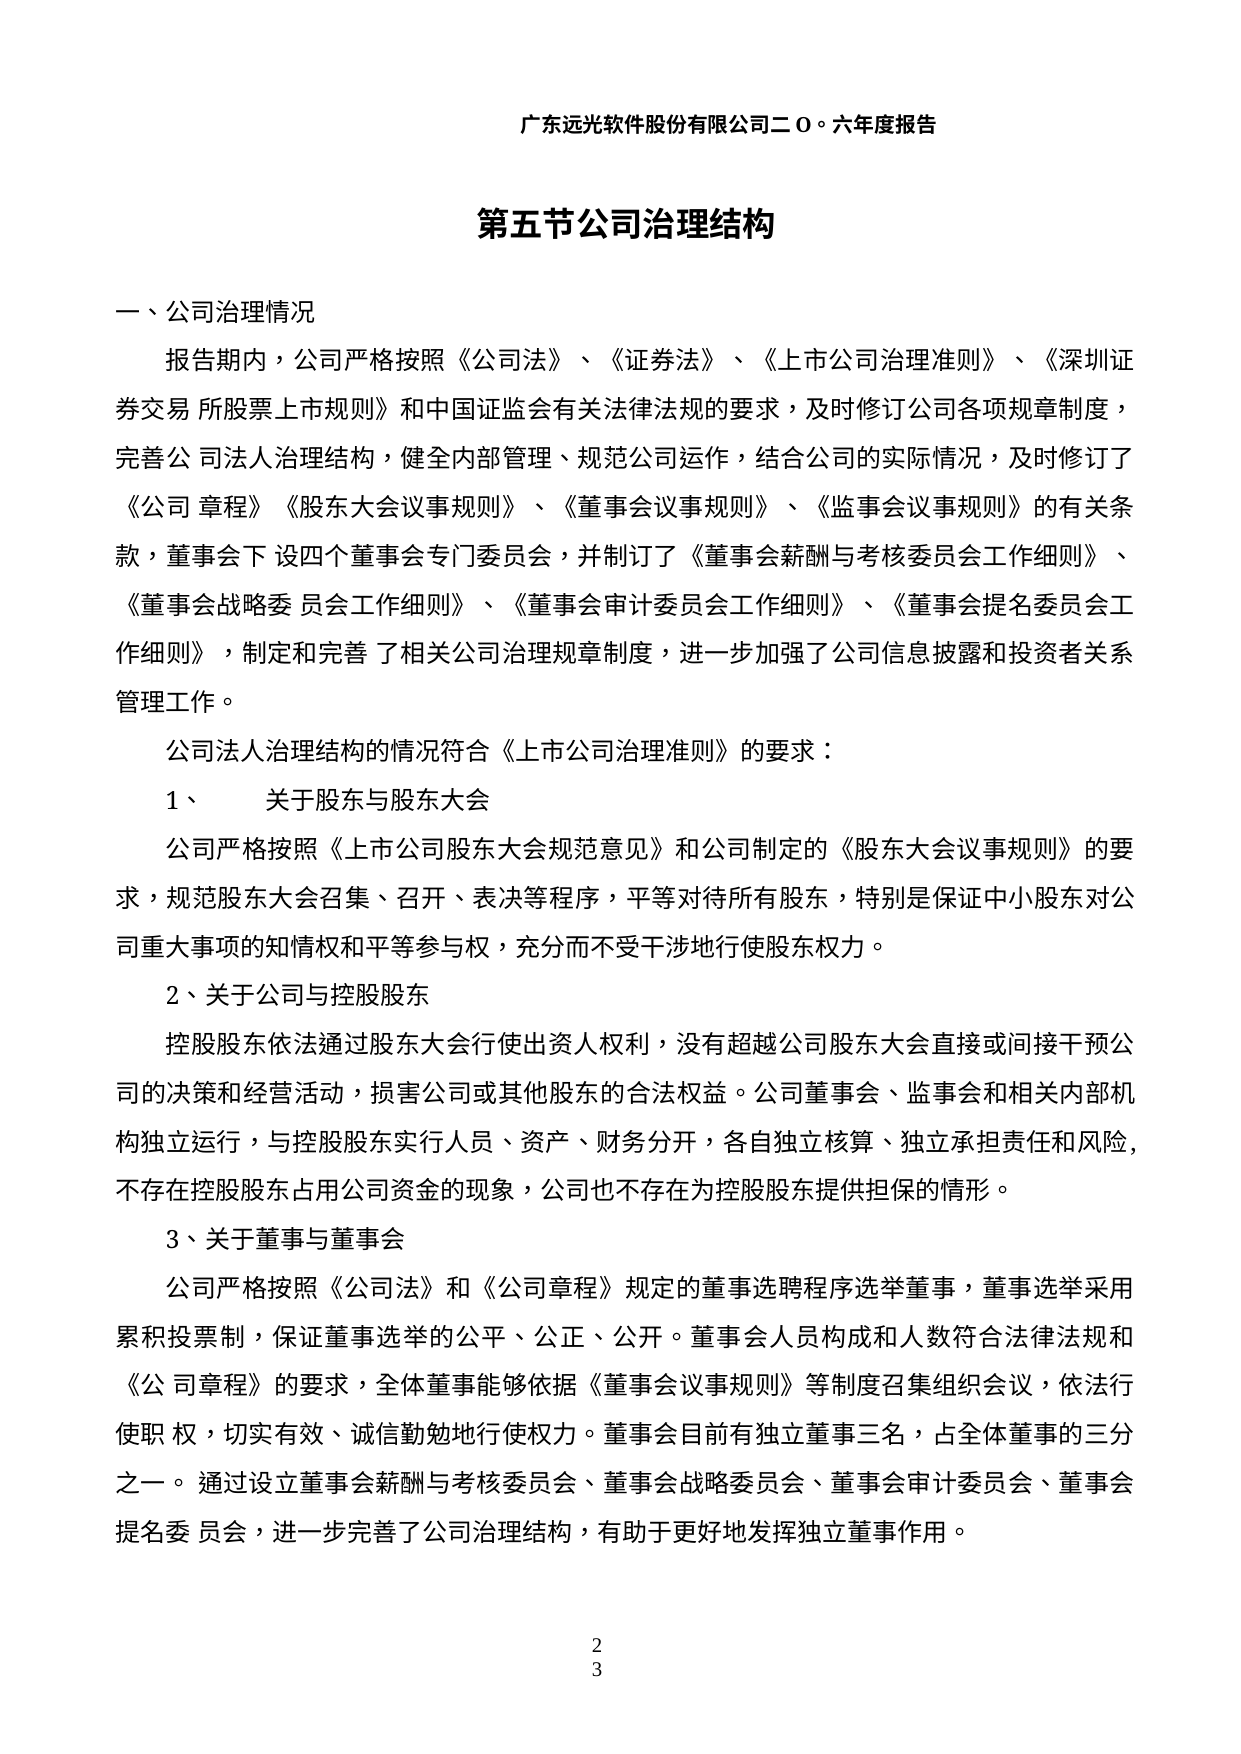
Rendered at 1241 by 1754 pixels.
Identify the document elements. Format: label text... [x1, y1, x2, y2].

text 控股股东依法通过股东大会行使出资人权利，没有超越公司股东大会直接或间接干预公 司的决策和经营活动，损害公司或其他股东的合法权益。公司董事会、监事会和相关内部机 构独立运行，与控股股东实行人员、资产、财务分开，各自独立核算、独立承担责任和风险, 不存在控股股东占用公司资金的现象，公司也不存在为控股股东提供担保的情形。 [115, 1014, 1136, 1209]
text 一、公司治理情况 [115, 282, 1136, 331]
text 第五节公司治理结构 [115, 201, 1136, 246]
text 公司严格按照《上市公司股东大会规范意见》和公司制定的《股东大会议事规则》的要 求，规范股东大会召集、召开、表决等程序，平等对待所有股东，特别是保证中小股东对公 司重大事项的知情权和平等参与权，充分而不受干涉地行使股东权力。 [115, 819, 1136, 966]
text 公司法人治理结构的情况符合《上市公司治理准则》的要求： [115, 722, 1136, 770]
text 2、 关于公司与控股股东 [115, 966, 1136, 1014]
text 报告期内，公司严格按照《公司法》、《证券法》、《上市公司治理准则》、《深圳证券交易 所股票上市规则》和中国证监会有关法律法规的要求，及时修订公司各项规章制度，完善公 司法人治理结构，健全内部管理、规范公司运作，结合公司的实际情况，及时修订了《公司 章程》《股东大会议事规则》、《董事会议事规则》、《监事会议事规则》的有关条款，董事会下 设四个董事会专门委员会，并制订了《董事会薪酬与考核委员会工作细则》、《董事会战略委 员会工作细则》、《董事会审计委员会工作细则》、《董事会提名委员会工作细则》，制定和完善 了相关公司治理规章制度，进一步加强了公司信息披露和投资者关系管理工作。 [115, 331, 1136, 722]
text 公司严格按照《公司法》和《公司章程》规定的董事选聘程序选举董事，董事选举采用 累积投票制，保证董事选举的公平、公正、公开。董事会人员构成和人数符合法律法规和《公 司章程》的要求，全体董事能够依据《董事会议事规则》等制度召集组织会议，依法行使职 权，切实有效、诚信勤勉地行使权力。董事会目前有独立董事三名，占全体董事的三分之一。 通过设立董事会薪酬与考核委员会、董事会战略委员会、董事会审计委员会、董事会提名委 员会，进一步完善了公司治理结构，有助于更好地发挥独立董事作用。 [115, 1258, 1136, 1551]
text 1、 关于股东与股东大会 [115, 770, 1136, 819]
text 3、 关于董事与董事会 [115, 1209, 1136, 1258]
